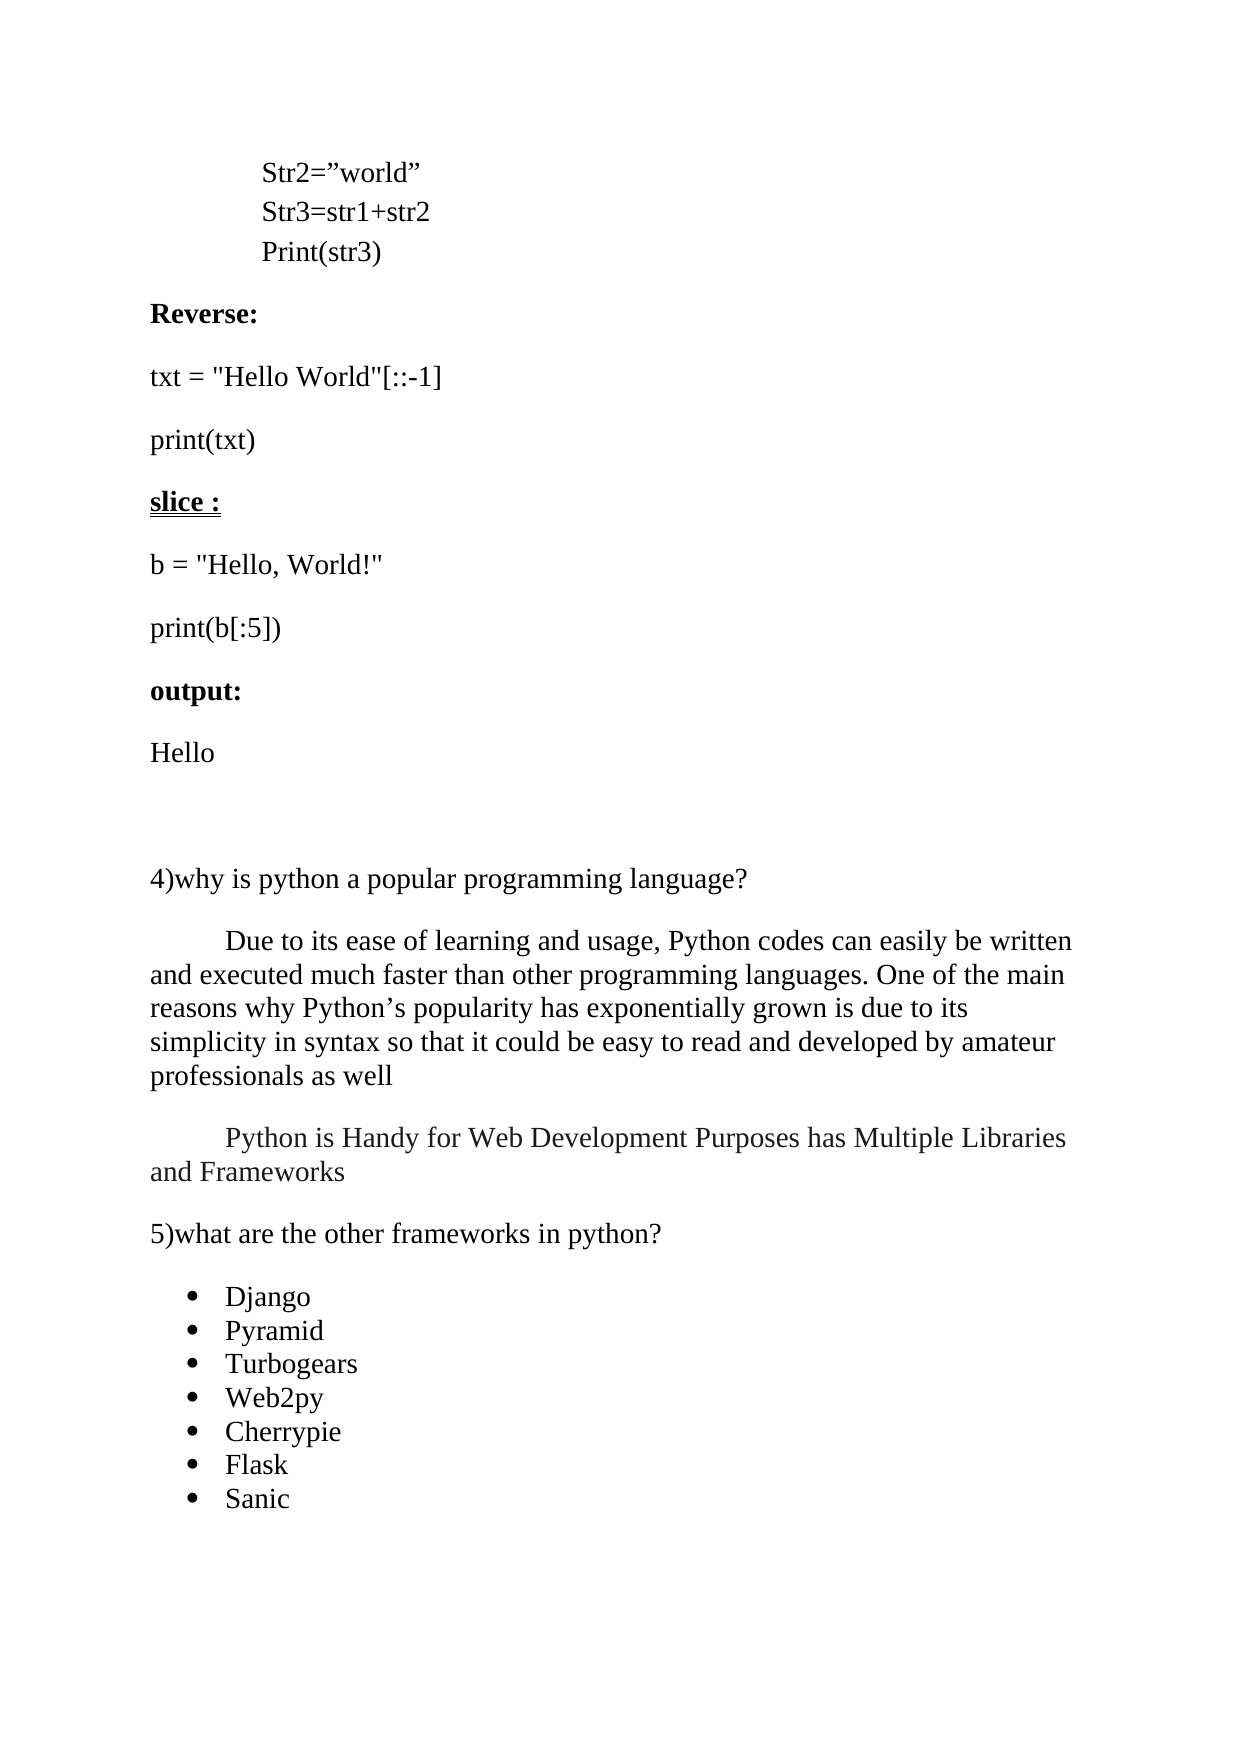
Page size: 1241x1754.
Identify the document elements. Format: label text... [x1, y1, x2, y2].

text output: [150, 673, 1090, 706]
text print(txt) [150, 422, 1090, 455]
text Reverse: [150, 296, 1090, 330]
text print(b[:5]) [150, 610, 1090, 643]
list Django [187, 1279, 1090, 1313]
list Web2py [187, 1380, 1090, 1414]
text Print(str3) [261, 228, 1090, 267]
list Turbogears [187, 1347, 1090, 1380]
text txt = "Hello World"[::-1] [150, 359, 1090, 393]
text Python is Handy for Web Development Purposes has Multiple Libraries and Frameworks [150, 1120, 1090, 1187]
text Str3=str1+str2 [261, 189, 1090, 228]
text Due to its ease of learning and usage, Python codes can easily be written and executed much faster than other programming languages. One of the main reasons why Python’s popularity has exponentially grown is due to its simplicity in syntax so that it could be easy to read and developed by amateur professionals as well [150, 923, 1090, 1091]
text Str2=”world” [261, 150, 1090, 189]
list Cherrypie [187, 1414, 1090, 1447]
text 5)what are the other frameworks in python? [150, 1217, 1090, 1250]
text slice : [150, 484, 1090, 518]
text b = "Hello, World!" [150, 547, 1090, 581]
list Pyramid [187, 1313, 1090, 1347]
list Sanic [187, 1481, 1090, 1515]
text Hello [150, 735, 1090, 769]
text 4)why is python a popular programming language? [150, 861, 1090, 894]
list Flask [187, 1447, 1090, 1481]
